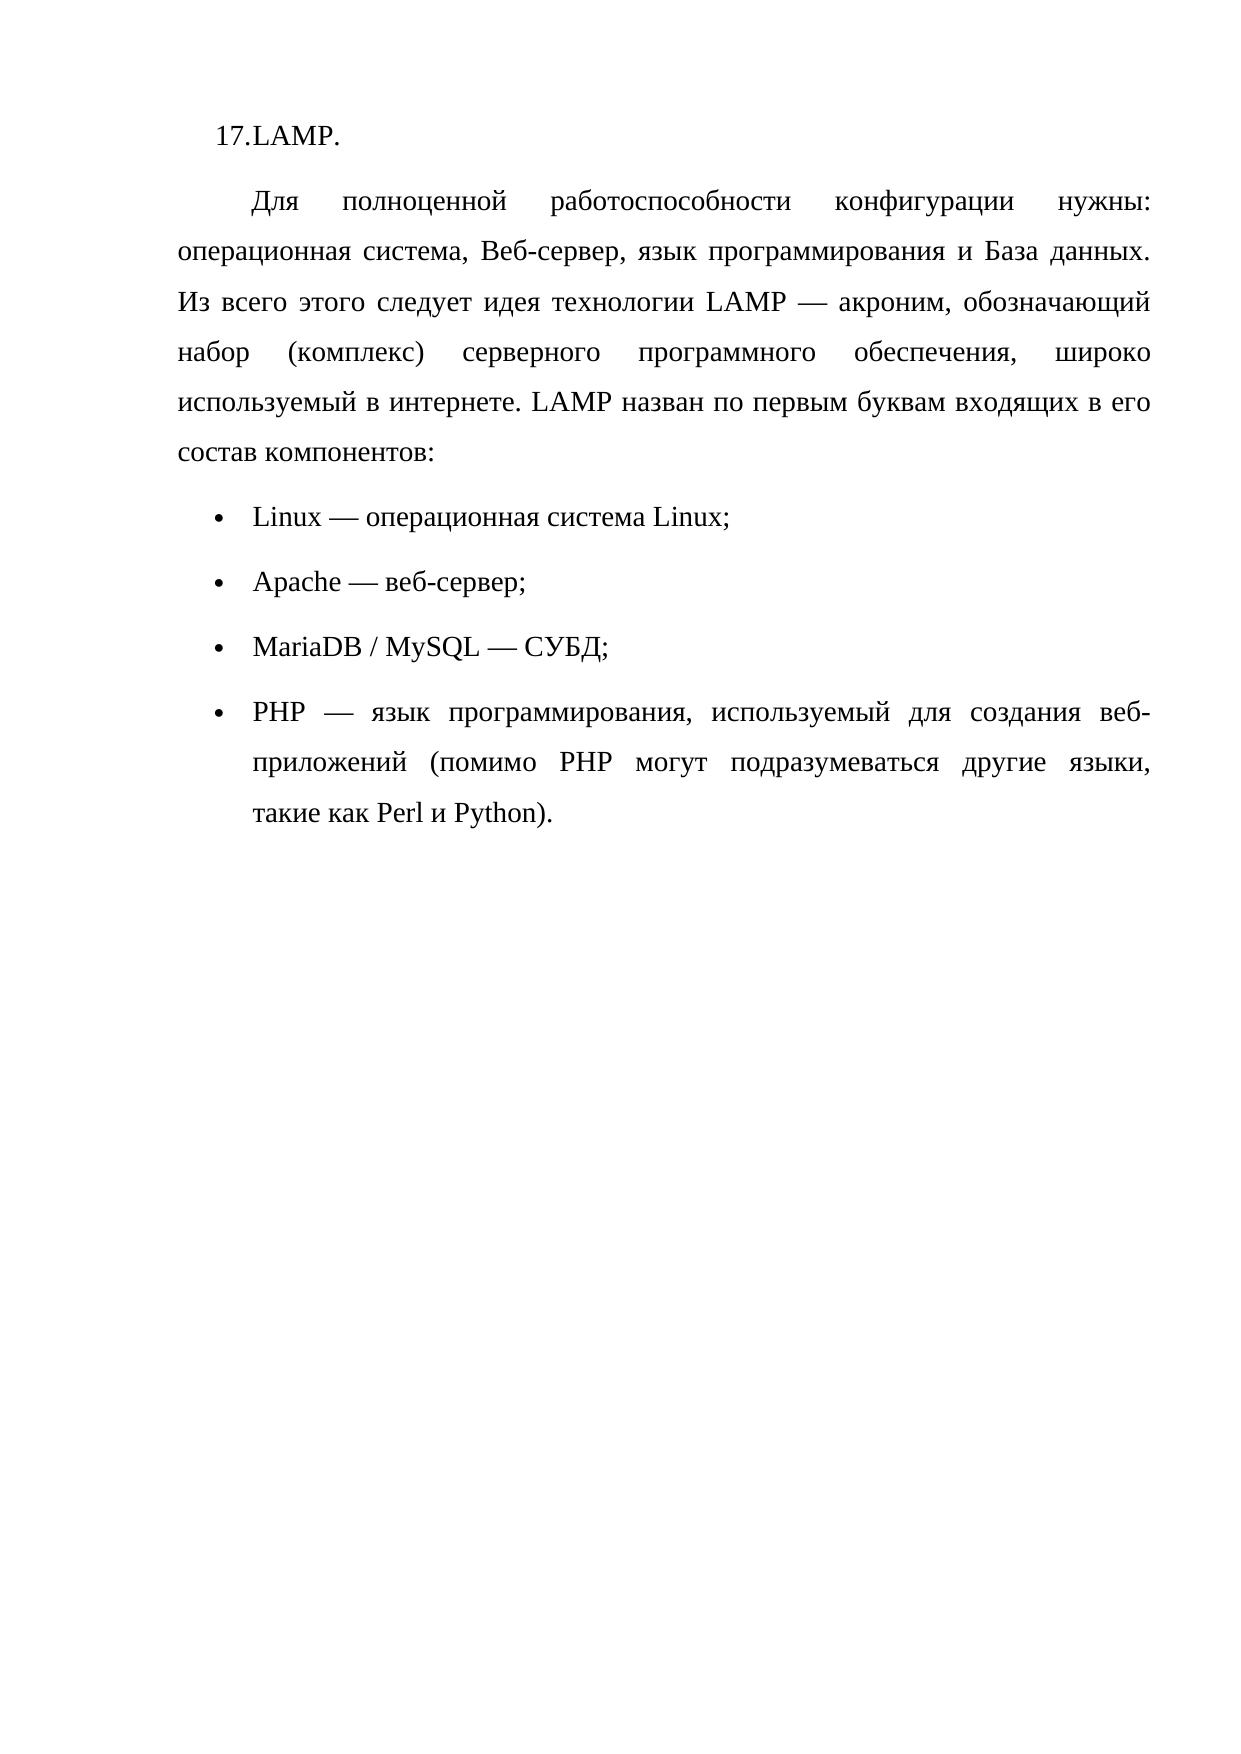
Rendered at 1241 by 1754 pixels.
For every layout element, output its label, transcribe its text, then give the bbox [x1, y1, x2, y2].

list LAMP. [215, 118, 1152, 152]
list MariaDB / MySQL — СУБД; [215, 629, 1152, 663]
list PHP — язык программирования, используемый для создания веб- приложений (помимо PHP могут подразумеваться другие языки, такие как Perl и Python). [215, 694, 1152, 828]
text Для полноценной работоспособности конфигурации нужны: операционная система, Веб-сервер, язык программирования и База данных. Из всего этого следует идея технологии LAMP — акроним, обозначающий набор (комплекс) серверного программного обеспечения, широко используемый в интернете. LAMP назван по первым буквам входящих в его состав компонентов: [177, 183, 1152, 468]
list Apache — веб-сервер; [215, 564, 1152, 598]
list Linux — операционная система Linux; [215, 499, 1152, 533]
